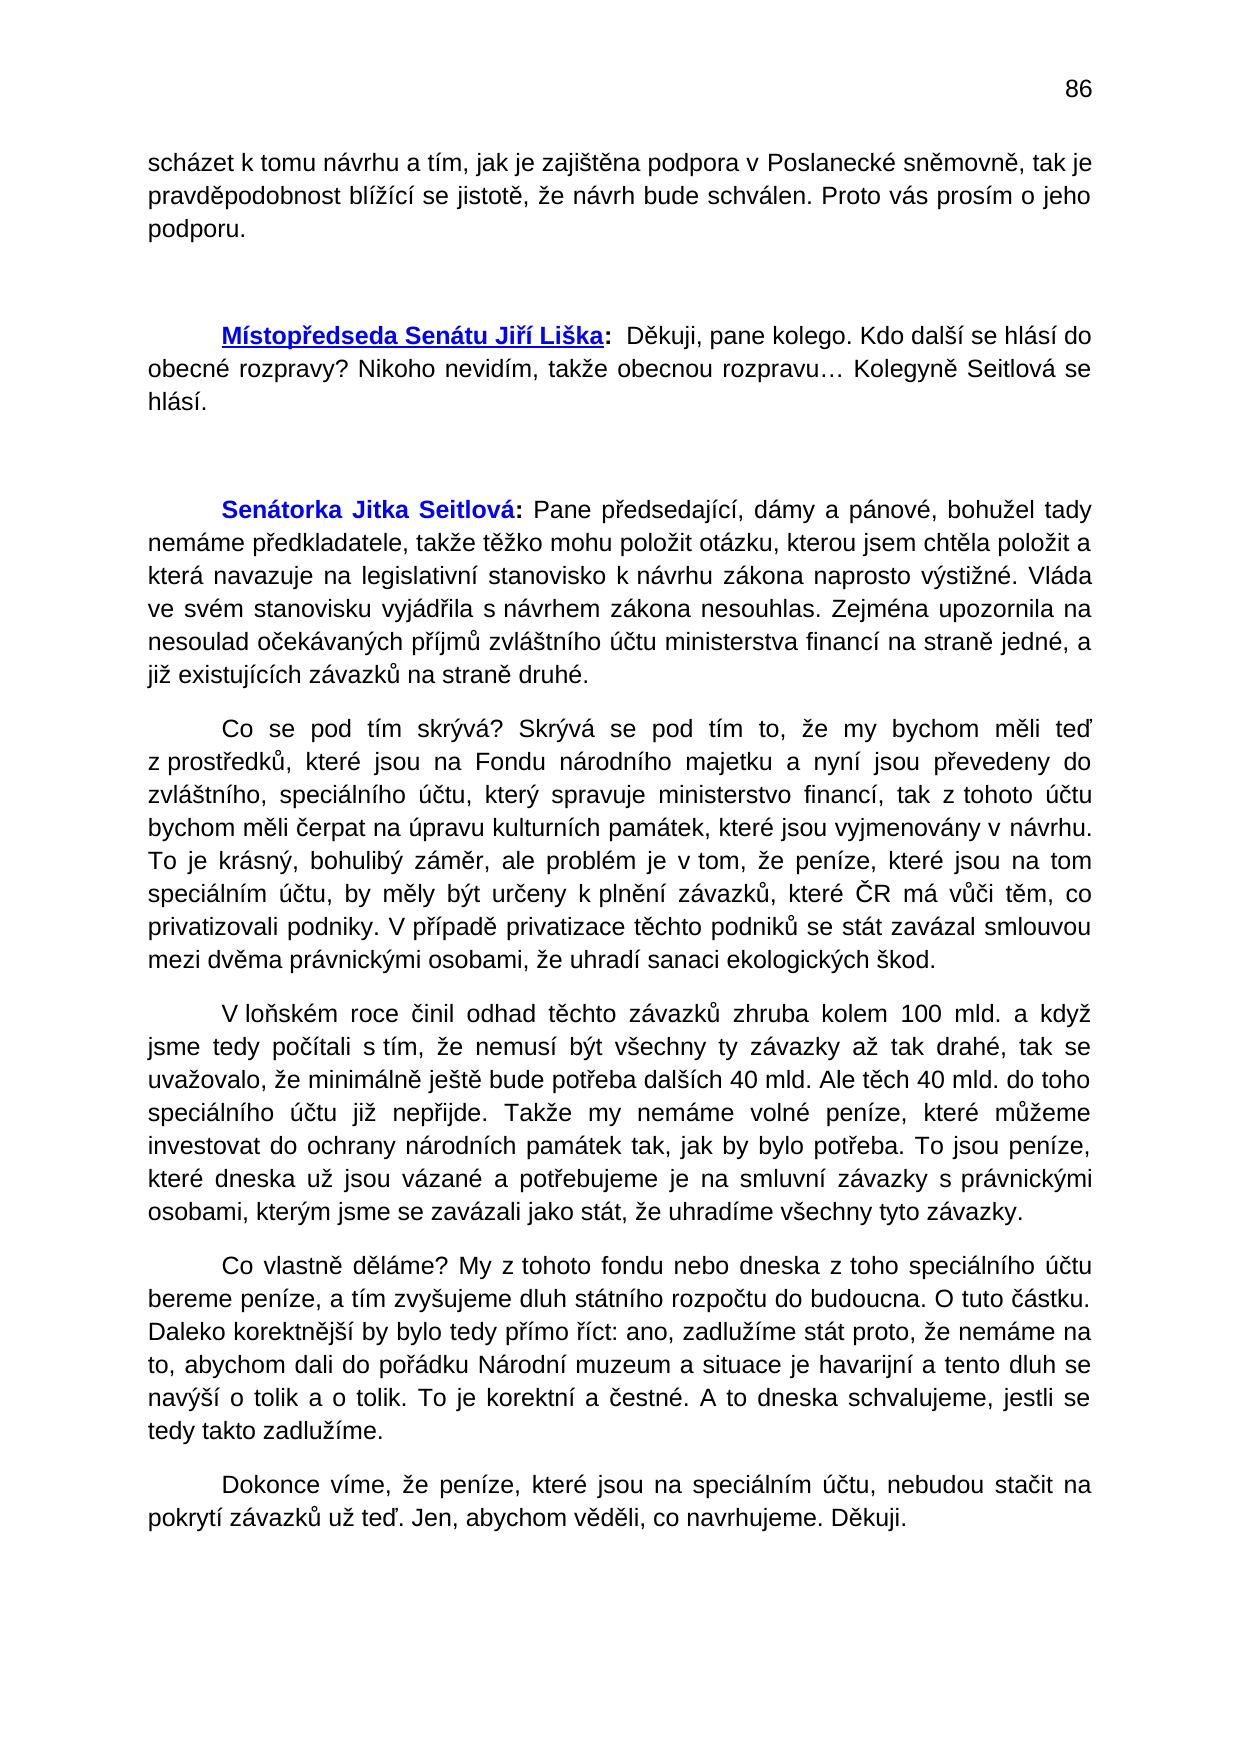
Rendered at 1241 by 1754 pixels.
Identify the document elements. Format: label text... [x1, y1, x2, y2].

text Senátorka Jitka Seitlová: Pane předsedající, dámy a pánové, bohužel tady nemáme předkladatele, takže těžko mohu položit otázku, kterou jsem chtěla položit a která navazuje na legislativní stanovisko k návrhu zákona naprosto výstižné. Vláda ve svém stanovisku vyjádřila s návrhem zákona nesouhlas. Zejména upozornila na nesoulad očekávaných příjmů zvláštního účtu ministerstva financí na straně jedné, a již existujících závazků na straně druhé. [148, 495, 1093, 689]
text Co se pod tím skrývá? Skrývá se pod tím to, že my bychom měli teď z prostředků, které jsou na Fondu národního majetku a nyní jsou převedeny do zvláštního, speciálního účtu, který spravuje ministerstvo financí, tak z tohoto účtu bychom měli čerpat na úpravu kulturních památek, které jsou vyjmenovány v návrhu. To je krásný, bohulibý záměr, ale problém je v tom, že peníze, které jsou na tom speciálním účtu, by měly být určeny k plnění závazků, které ČR má vůči těm, co privatizovali podniky. V případě privatizace těchto podniků se stát zavázal smlouvou mezi dvěma právnickými osobami, že uhradí sanaci ekologických škod. [148, 714, 1093, 974]
text Co vlastně děláme? My z tohoto fondu nebo dneska z toho speciálního účtu bereme peníze, a tím zvyšujeme dluh státního rozpočtu do budoucna. O tuto částku. Daleko korektnější by bylo tedy přímo říct: ano, zadlužíme stát proto, že nemáme na to, abychom dali do pořádku Národní muzeum a situace je havarijní a tento dluh se navýší o tolik a o tolik. To je korektní a čestné. A to dneska schvalujeme, jestli se tedy takto zadlužíme. [148, 1251, 1093, 1445]
text V loňském roce činil odhad těchto závazků zhruba kolem 100 mld. a když jsme tedy počítali s tím, že nemusí být všechny ty závazky až tak drahé, tak se uvažovalo, že minimálně ještě bude potřeba dalších 40 mld. Ale těch 40 mld. do toho speciálního účtu již nepřijde. Takže my nemáme volné peníze, které můžeme investovat do ochrany národních památek tak, jak by bylo potřeba. To jsou peníze, které dneska už jsou vázané a potřebujeme je na smluvní závazky s právnickými osobami, kterým jsme se zavázali jako stát, že uhradíme všechny tyto závazky. [148, 999, 1093, 1226]
text Místopředseda Senátu Jiří Liška: Děkuji, pane kolego. Kdo další se hlásí do obecné rozpravy? Nikoho nevidím, takže obecnou rozpravu… Kolegyně Seitlová se hlásí. [148, 321, 1093, 416]
text Dokonce víme, že peníze, které jsou na speciálním účtu, nebudou stačit na pokrytí závazků už teď. Jen, abychom věděli, co navrhujeme. Děkuji. [148, 1470, 1093, 1532]
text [148, 148, 1093, 242]
